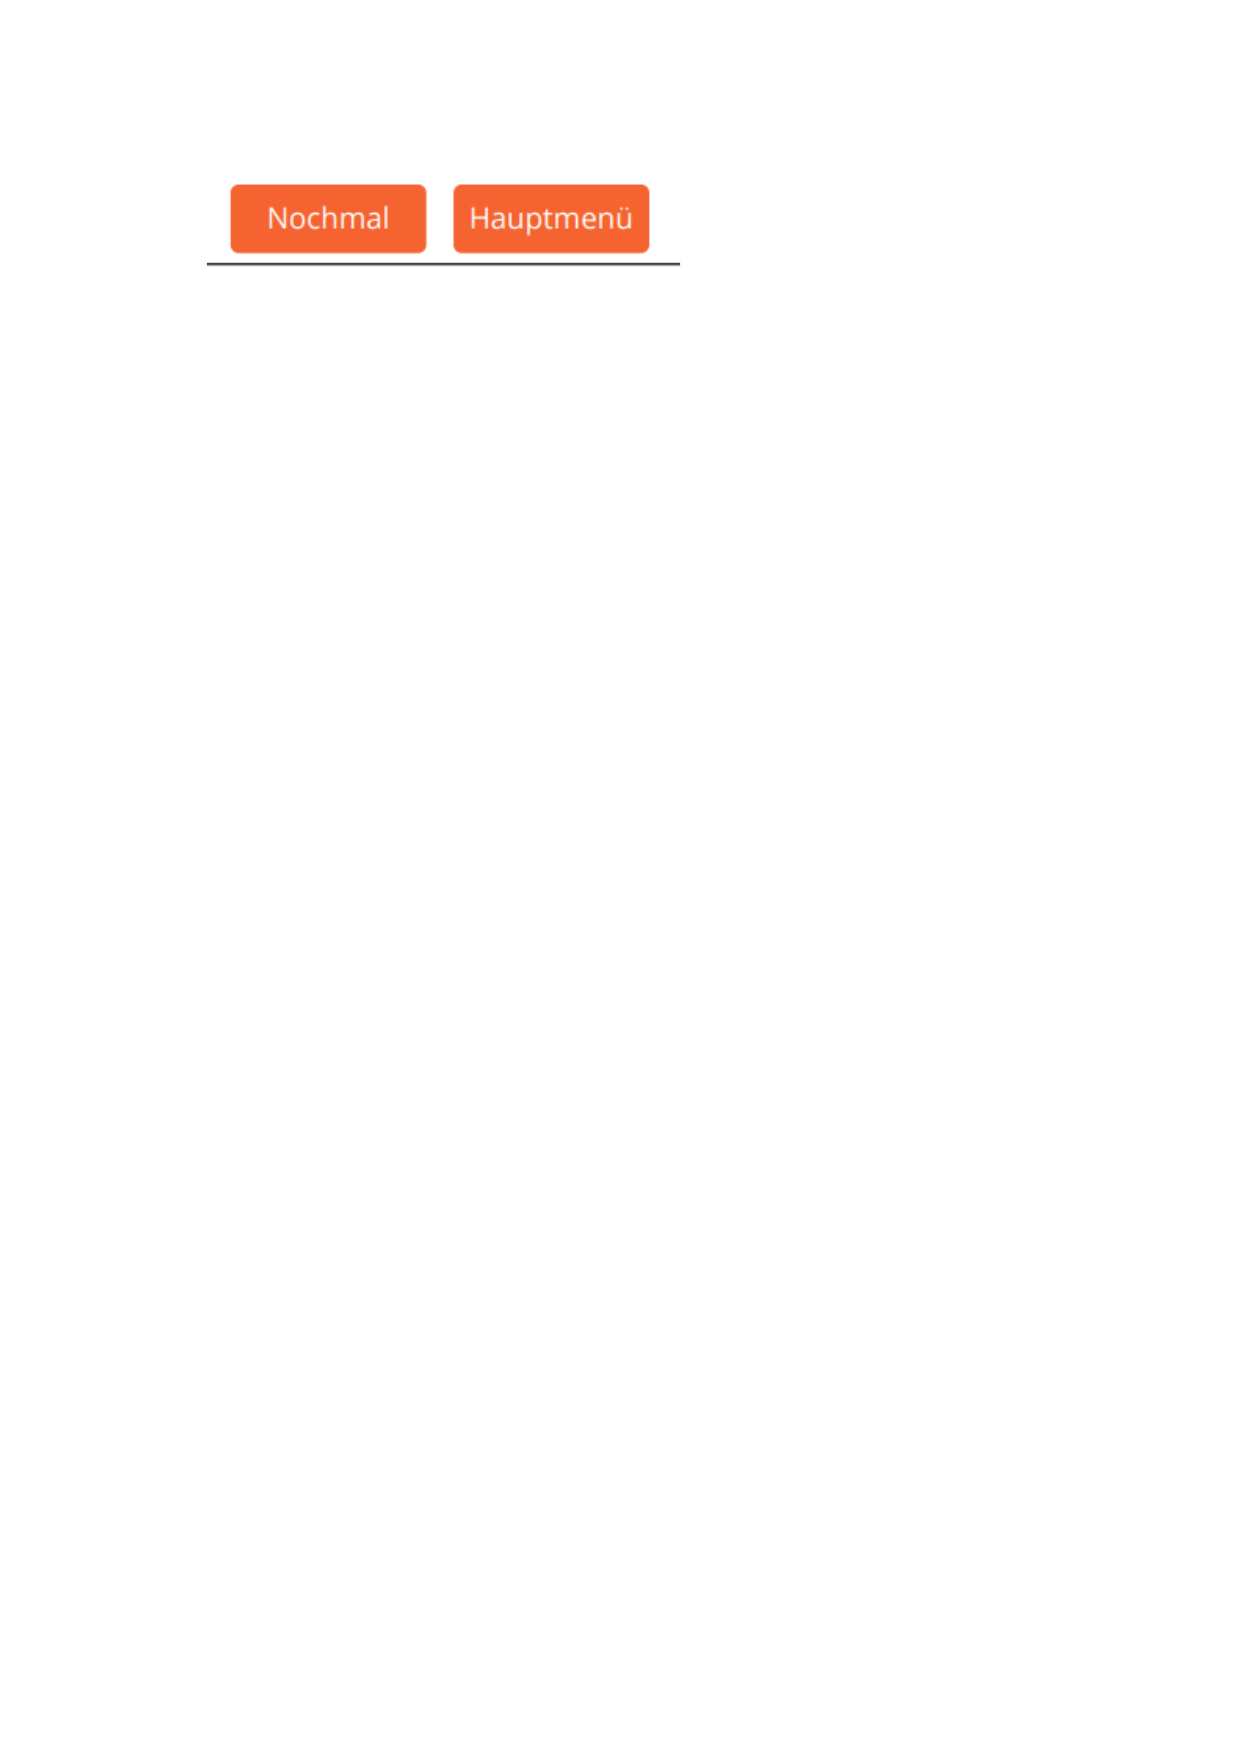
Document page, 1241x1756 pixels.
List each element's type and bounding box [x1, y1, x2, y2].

picture [206, 177, 681, 268]
